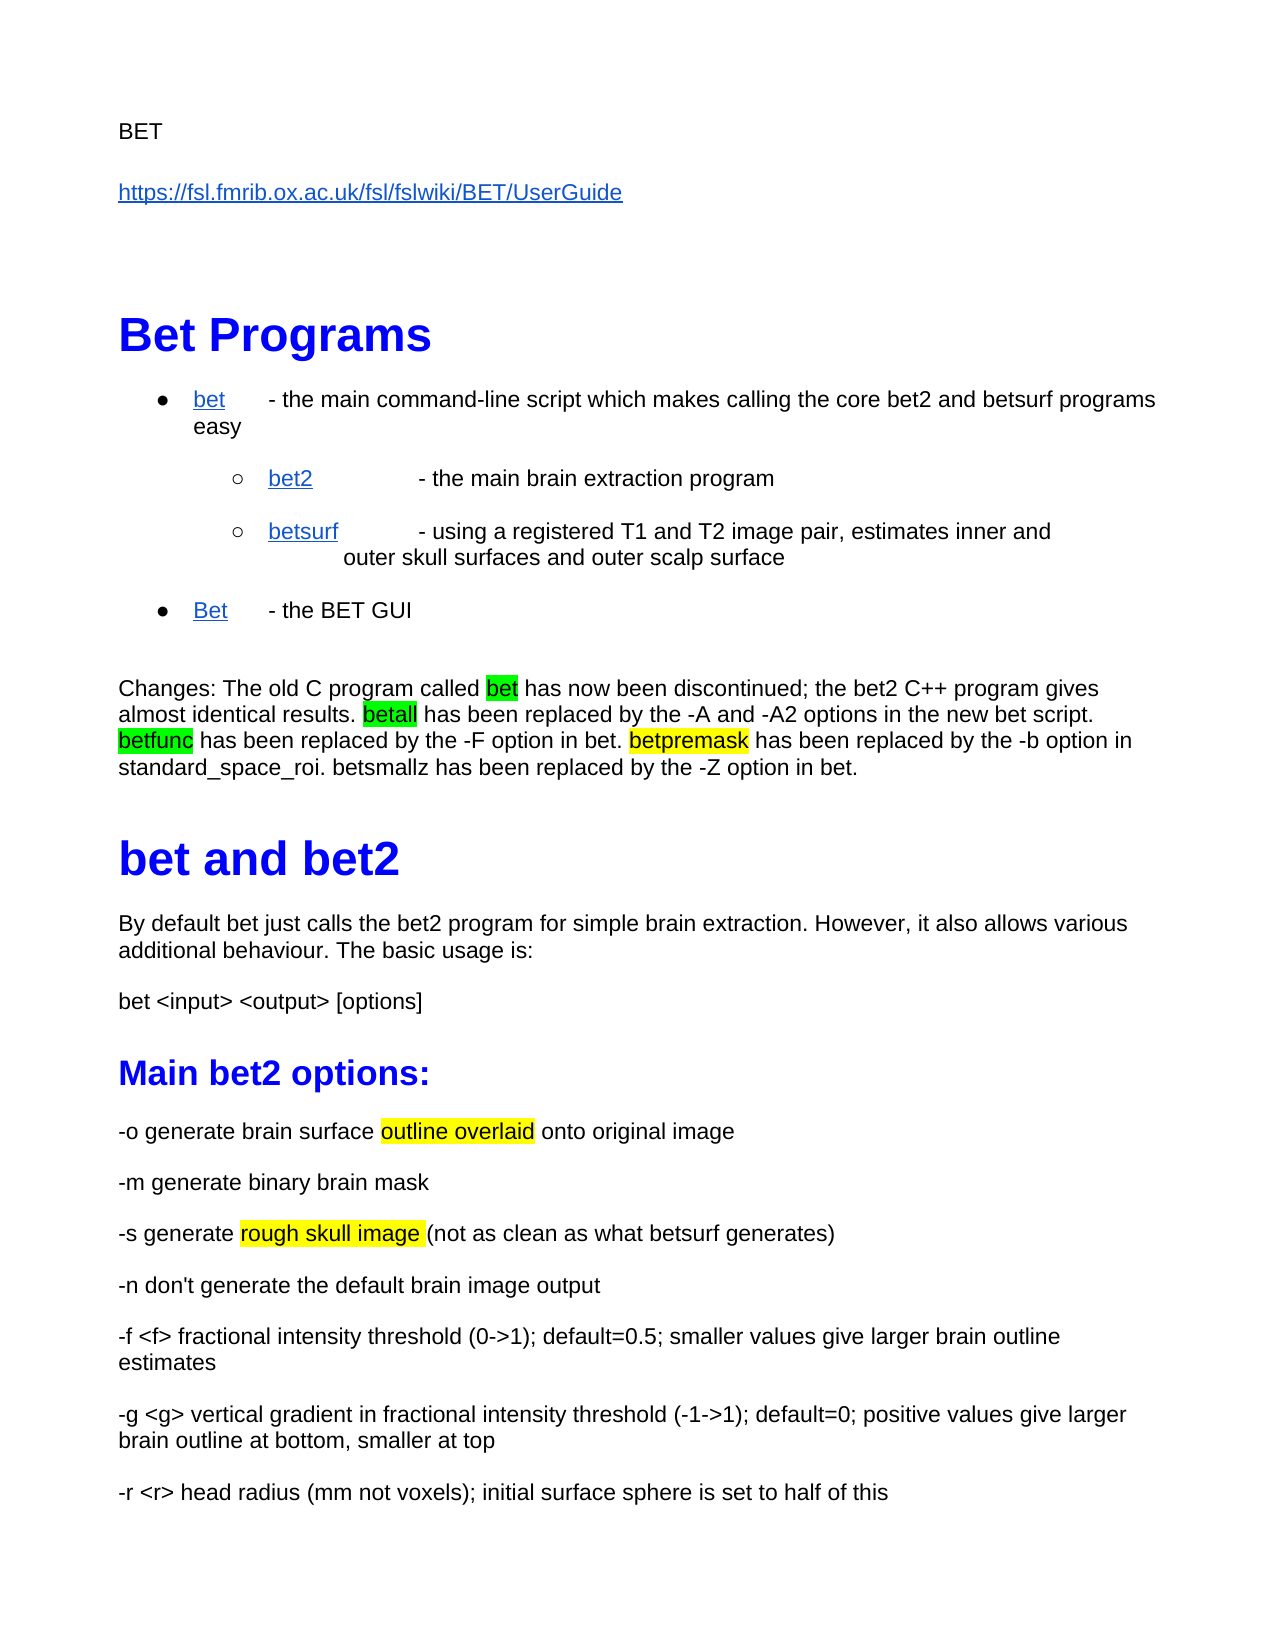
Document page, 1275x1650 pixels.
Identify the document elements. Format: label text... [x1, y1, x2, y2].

subtitle Main bet2 options: [118, 1052, 1157, 1093]
text -r <r> head radius (mm not voxels); initial surface sphere is set to half of this [118, 1478, 1157, 1505]
text bet <input> <output> [options] [118, 988, 1157, 1014]
text BET [118, 118, 1157, 144]
text -f <f> fractional intensity threshold (0->1); default=0.5; smaller values give larger brain outline estimates [118, 1323, 1157, 1376]
list Bet - the BET GUI [156, 597, 1157, 650]
subtitle Bet Programs [118, 306, 1157, 361]
text https://fsl.fmrib.ox.ac.uk/fsl/fslwiki/BET/UserGuide [118, 178, 1157, 205]
list betsurf - using a registered T1 and T2 image pair, estimates inner and outer skull surfaces and outer scalp surface [231, 518, 1157, 597]
text -o generate brain surface outline overlaid onto original image [118, 1118, 381, 1144]
text -n don't generate the default brain image output [118, 1272, 1157, 1298]
list bet2 - the main brain extraction program [231, 465, 1157, 518]
text -m generate binary brain mask [118, 1169, 1157, 1195]
text By default bet just calls the bet2 program for simple brain extraction. However, it also allows various additional behaviour. The basic usage is: [118, 910, 1157, 963]
text Changes: The old C program called bet has now been discontinued; the bet2 C++ program gives almost identical results. betall has been replaced by the -A and -A2 options in the new bet script. betfunc has been replaced by the -F option in bet. betpremask has been replaced by the -b option in standard_space_roi. betsmallz has been replaced by the -Z option in bet. [118, 675, 1157, 780]
text -g <g> vertical gradient in fractional intensity threshold (-1->1); default=0; positive values give larger brain outline at bottom, smaller at top [118, 1401, 1157, 1453]
text -s generate rough skull image (not as clean as what betsurf generates) [426, 1220, 1157, 1247]
subtitle bet and bet2 [118, 830, 1157, 885]
list bet - the main command-line script which makes calling the core bet2 and betsurf programs easy [156, 386, 1157, 465]
text -o generate brain surface outline overlaid onto original image [535, 1118, 1157, 1144]
